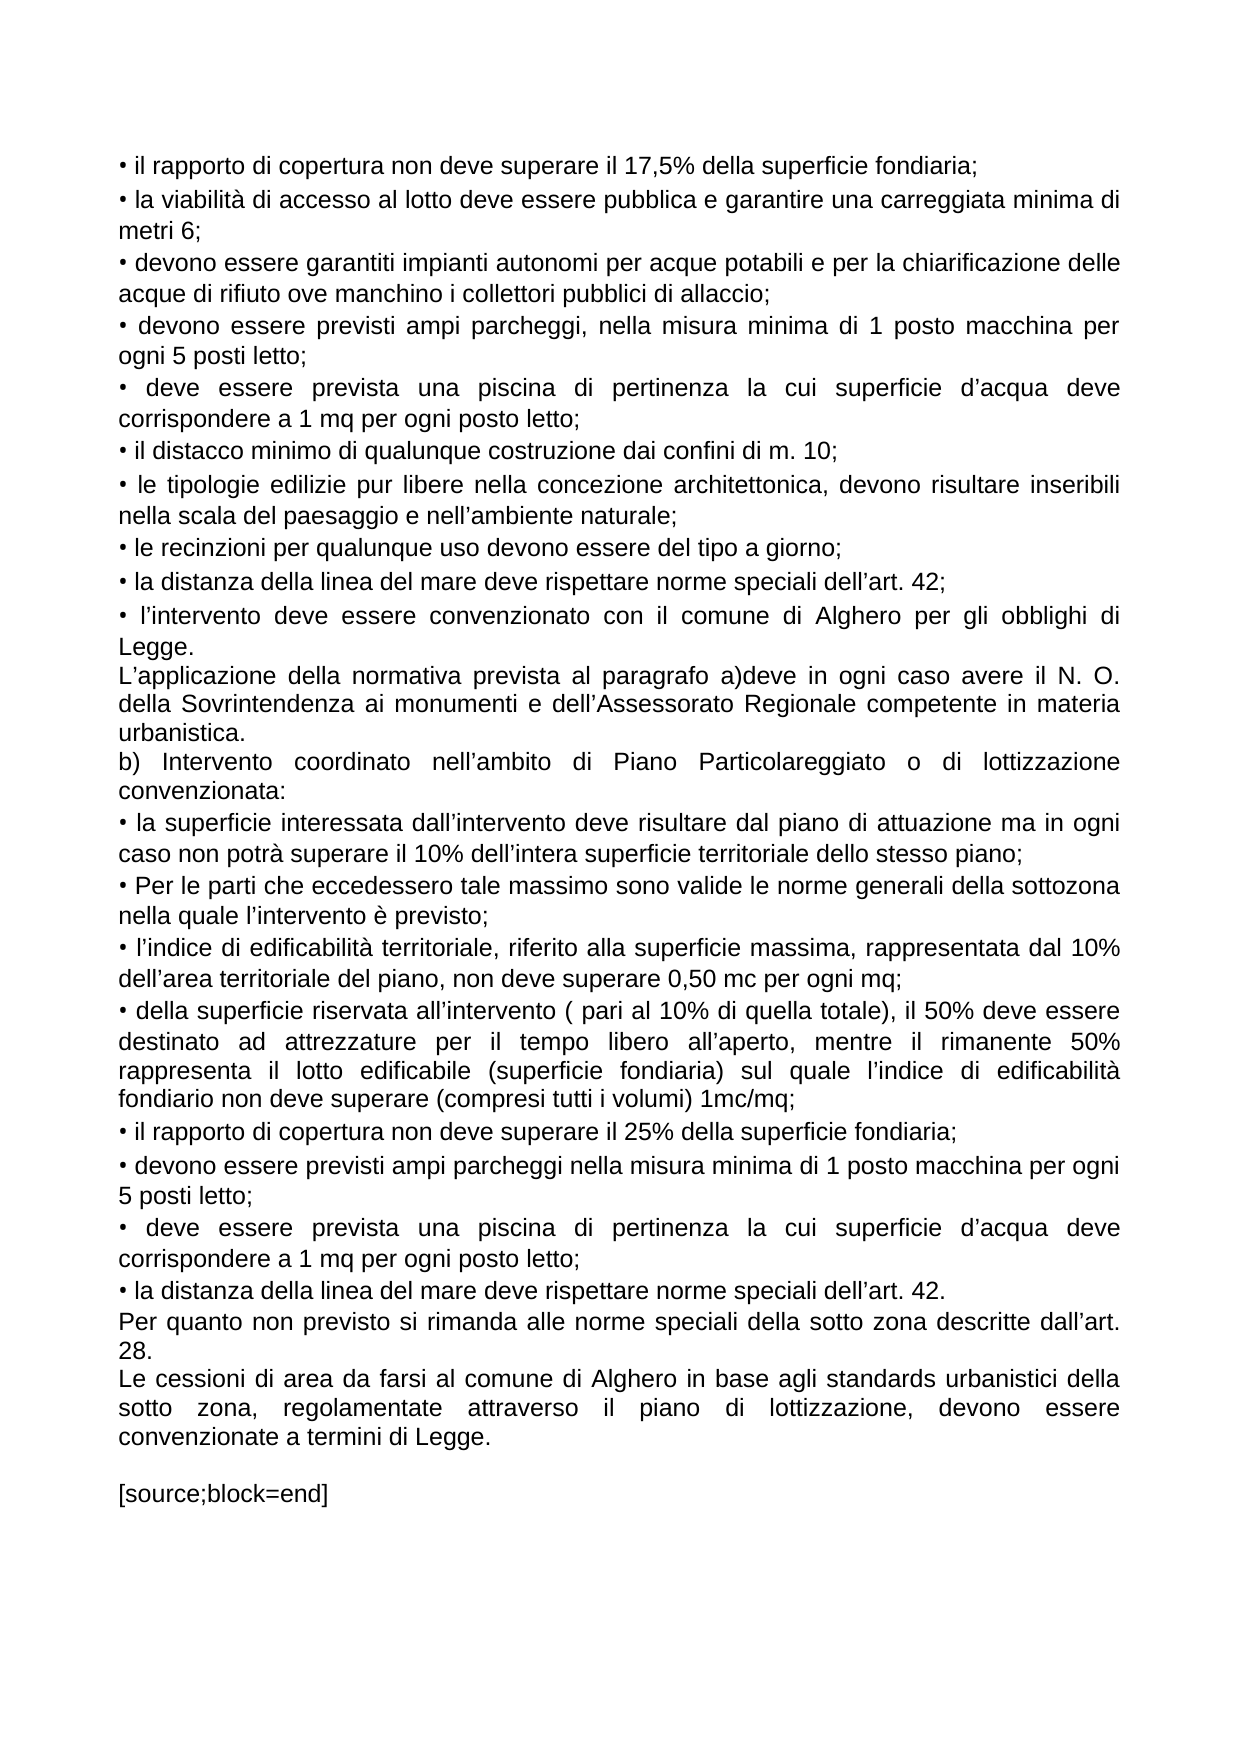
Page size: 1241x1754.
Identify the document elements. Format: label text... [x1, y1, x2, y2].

text • le recinzioni per qualunque uso devono essere del tipo a giorno; [118, 530, 1122, 564]
text • devono essere garantiti impianti autonomi per acque potabili e per la chiarificazione delle acque di rifiuto ove manchino i collettori pubblici di allaccio; [118, 244, 1122, 307]
text • della superficie riservata all’intervento ( pari al 10% di quella totale), il 50% deve essere destinato ad attrezzature per il tempo libero all’aperto, mentre il rimanente 50% rappresenta il lotto edificabile (superficie fondiaria) sul quale l’indice di edificabilità fondiario non deve superare (compresi tutti i volumi) 1mc/mq; [118, 993, 1122, 1113]
text • la distanza della linea del mare deve rispettare norme speciali dell’art. 42. [118, 1273, 1122, 1307]
text • devono essere previsti ampi parcheggi nella misura minima di 1 posto macchina per ogni 5 posti letto; [118, 1147, 1122, 1210]
text b) Intervento coordinato nell’ambito di Piano Particolareggiato o di lottizzazione convenzionata: [118, 747, 1122, 804]
text • il rapporto di copertura non deve superare il 17,5% della superficie fondiaria; [118, 148, 1122, 182]
text • Per le parti che eccedessero tale massimo sono valide le norme generali della sottozona nella quale l’intervento è previsto; [118, 867, 1122, 930]
text • la superficie interessata dall’intervento deve risultare dal piano di attuazione ma in ogni caso non potrà superare il 10% dell’intera superficie territoriale dello stesso piano; [118, 804, 1122, 867]
text • la viabilità di accesso al lotto deve essere pubblica e garantire una carreggiata minima di metri 6; [118, 182, 1122, 244]
text Per quanto non previsto si rimanda alle norme speciali della sotto zona descritte dall’art. 28. [118, 1307, 1122, 1364]
text • le tipologie edilizie pur libere nella concezione architettonica, devono risultare inseribili nella scala del paesaggio e nell’ambiente naturale; [118, 467, 1122, 530]
text • l’intervento deve essere convenzionato con il comune di Alghero per gli obblighi di Legge. [118, 598, 1122, 661]
text Le cessioni di area da farsi al comune di Alghero in base agli standards urbanistici della sotto zona, regolamentate attraverso il piano di lottizzazione, devono essere convenzionate a termini di Legge. [118, 1364, 1122, 1451]
text L’applicazione della normativa prevista al paragrafo a)deve in ogni caso avere il N. O. della Sovrintendenza ai monumenti e dell’Assessorato Regionale competente in materia urbanistica. [118, 661, 1122, 747]
text • la distanza della linea del mare deve rispettare norme speciali dell’art. 42; [118, 564, 1122, 598]
text • l’indice di edificabilità territoriale, riferito alla superficie massima, rappresentata dal 10% dell’area territoriale del piano, non deve superare 0,50 mc per ogni mq; [118, 930, 1122, 993]
text • deve essere prevista una piscina di pertinenza la cui superficie d’acqua deve corrispondere a 1 mq per ogni posto letto; [118, 1210, 1122, 1273]
text • devono essere previsti ampi parcheggi, nella misura minima di 1 posto macchina per ogni 5 posti letto; [118, 307, 1122, 370]
text [source;block=end] [118, 1479, 1122, 1508]
text • il rapporto di copertura non deve superare il 25% della superficie fondiaria; [118, 1113, 1122, 1147]
text • il distacco minimo di qualunque costruzione dai confini di m. 10; [118, 433, 1122, 467]
text • deve essere prevista una piscina di pertinenza la cui superficie d’acqua deve corrispondere a 1 mq per ogni posto letto; [118, 370, 1122, 433]
